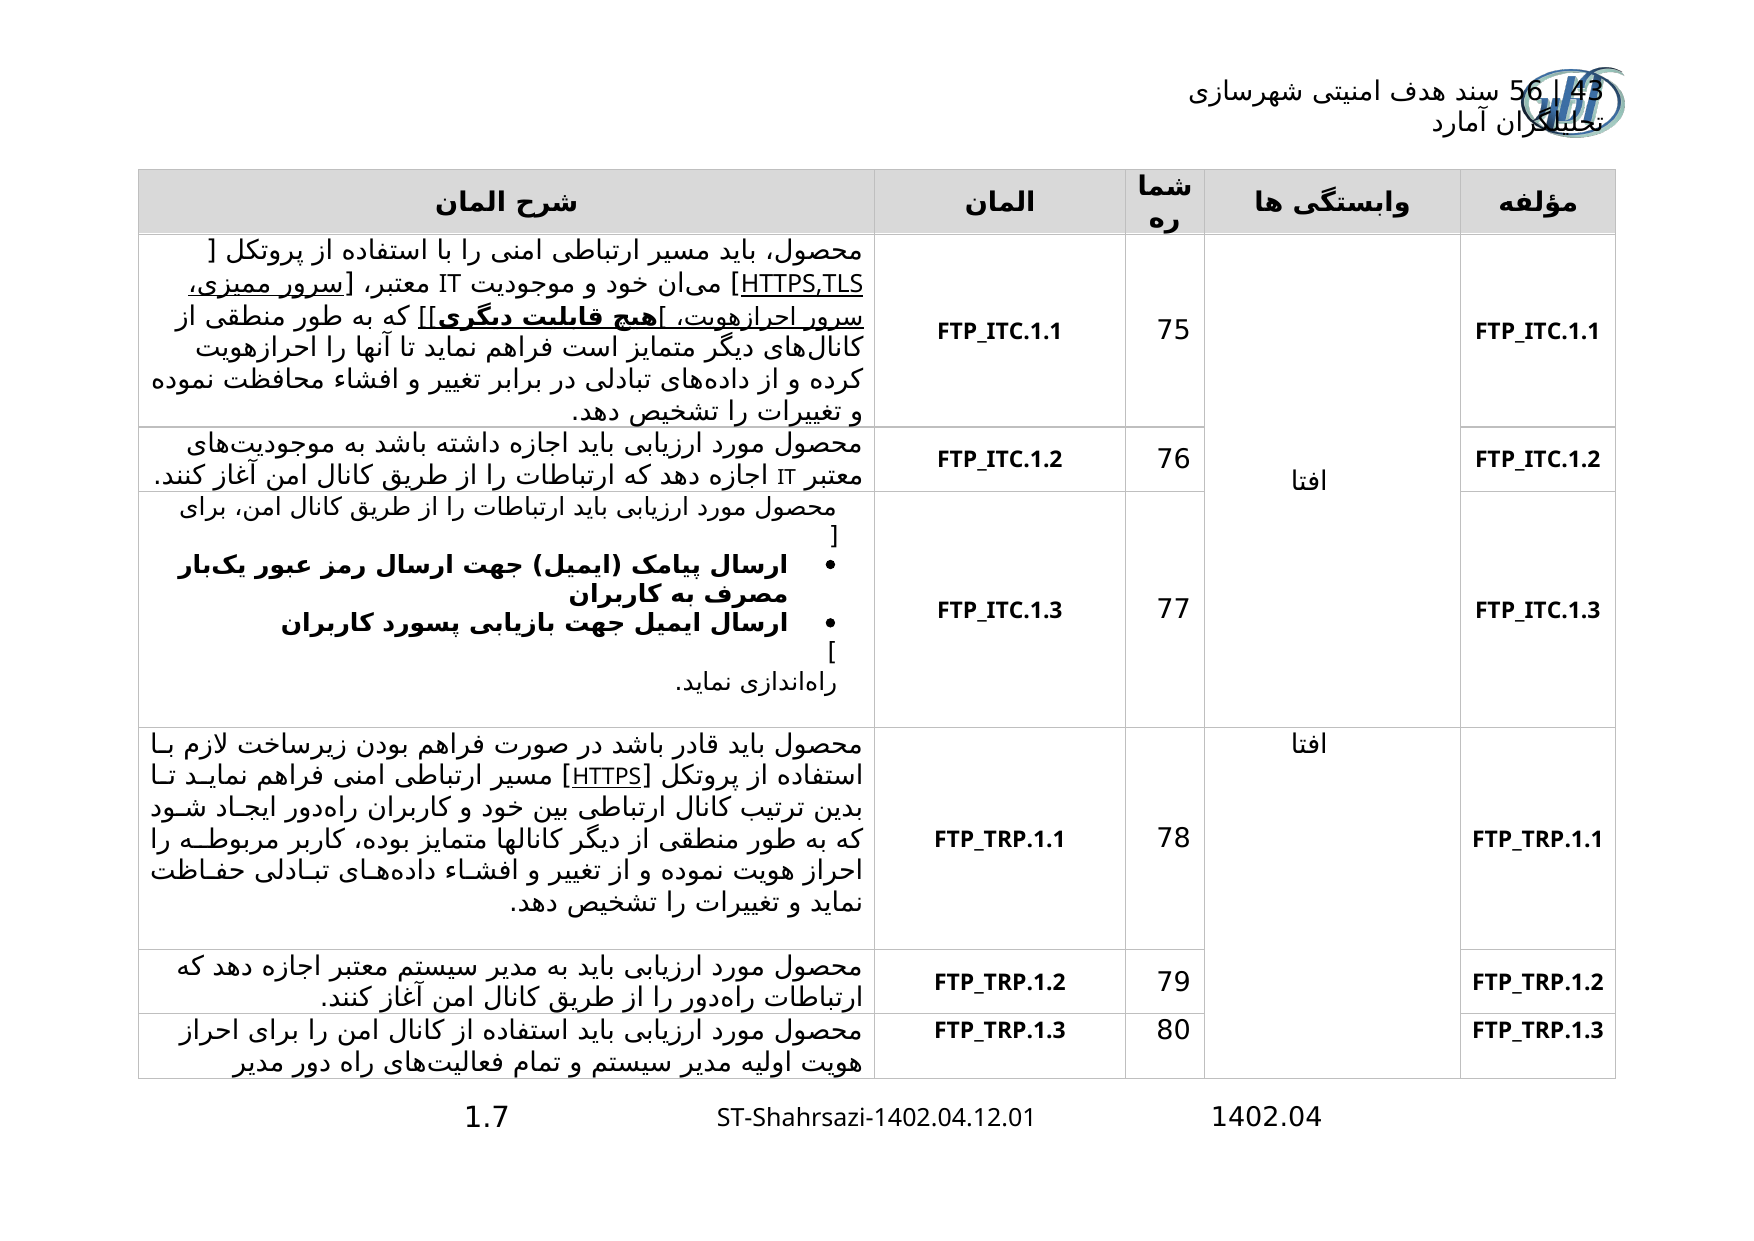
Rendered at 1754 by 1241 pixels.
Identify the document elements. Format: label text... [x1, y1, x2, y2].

table_header مؤلفه [1461, 170, 1615, 233]
table_header وابستگی ها [1205, 170, 1460, 233]
table_cell FTP_TRP.1.1 [875, 728, 1125, 949]
table_cell [1126, 728, 1204, 949]
table_cell [1126, 1014, 1204, 1077]
table_cell FTP_ITC.1.1 [875, 235, 1125, 426]
table_cell [1126, 235, 1204, 426]
table_cell محصول مورد ارزیابی باید به مدیر سیستم معتبر اجازه دهد که ارتباطات راه‌دور را از طریق کانال امن آغاز کنند. [139, 950, 874, 1013]
table_header شرح المان [139, 170, 874, 233]
table_cell افتا [1205, 728, 1460, 1077]
table_cell محصول مورد ارزیابی باید ارتباطات را از طریق کانال امن، برای [ ارسال پیامک (ایمیل) جهت ارسال رمز عبور یک‌بار مصرف به کاربران ارسال ایمیل جهت بازیابی پسورد کاربران ] راه‌اندازی نماید. [139, 492, 874, 727]
table_header شماره [1126, 170, 1204, 233]
table_header المان [875, 170, 1125, 233]
table_cell FTP_TRP.1.2 [1461, 950, 1615, 1013]
table_cell FTP_TRP.1.3 [875, 1014, 1125, 1077]
table_cell FTP_TRP.1.3 [1461, 1014, 1615, 1077]
table_cell [1126, 950, 1204, 1013]
table_cell FTP_ITC.1.2 [1461, 428, 1615, 491]
table_cell FTP_TRP.1.1 [1461, 728, 1615, 949]
table_cell [1126, 492, 1204, 727]
table_cell FTP_ITC.1.1 [1461, 235, 1615, 426]
table_cell FTP_TRP.1.2 [875, 950, 1125, 1013]
table_cell محصول مورد ارزیابی باید اجازه داشته باشد به موجودیت‌‌های معتبر IT اجازه دهد که ارتباطات را از طریق کانال امن آغاز کنند. [139, 428, 874, 491]
table_cell افتا [1205, 235, 1460, 727]
table_cell FTP_ITC.1.3 [875, 492, 1125, 727]
picture [1506, 37, 1638, 149]
table_cell محصول باید قادر باشد در صورت فراهم بودن زیرساخت لازم با استفاده از پروتکل [HTTPS] مسیر ارتباطی امنی فراهم نماید تا بدین ترتیب کانال ارتباطی بین خود و کاربران راه‌دور ایجاد شود که به طور منطقی از دیگر کانالها متمایز بوده، کاربر مربوطه را احراز هویت نموده و از تغییر و افشاء داده‌های تبادلی حفاظت نماید و تغییرات را تشخیص دهد. [139, 728, 874, 949]
table_cell FTP_ITC.1.2 [875, 428, 1125, 491]
table_cell محصول مورد ارزیابی باید استفاده از کانال امن را برای احراز هویت اولیه مدیر سیستم و تمام فعالیت‌های راه دور مدیر سیستم الزامی کند. [139, 1014, 874, 1077]
table_cell [1126, 428, 1204, 491]
table_cell FTP_ITC.1.3 [1461, 492, 1615, 727]
table_cell محصول، باید مسیر ارتباطی امنی را با استفاده از پروتکل [HTTPS,TLS] می‌ان خود و موجودیت IT معتبر، [سرور ممیزی، سرور احرازهویت، ]هیچ قابلیت دیگری]] که به طور منطقی از کانال‌های دیگر متمایز است فراهم نماید تا آنها را احرازهویت کرده و از داده‌‌های تبادلی در برابر تغییر و افشاء محافظت نموده و تغییرات را تشخیص دهد. [139, 235, 874, 426]
